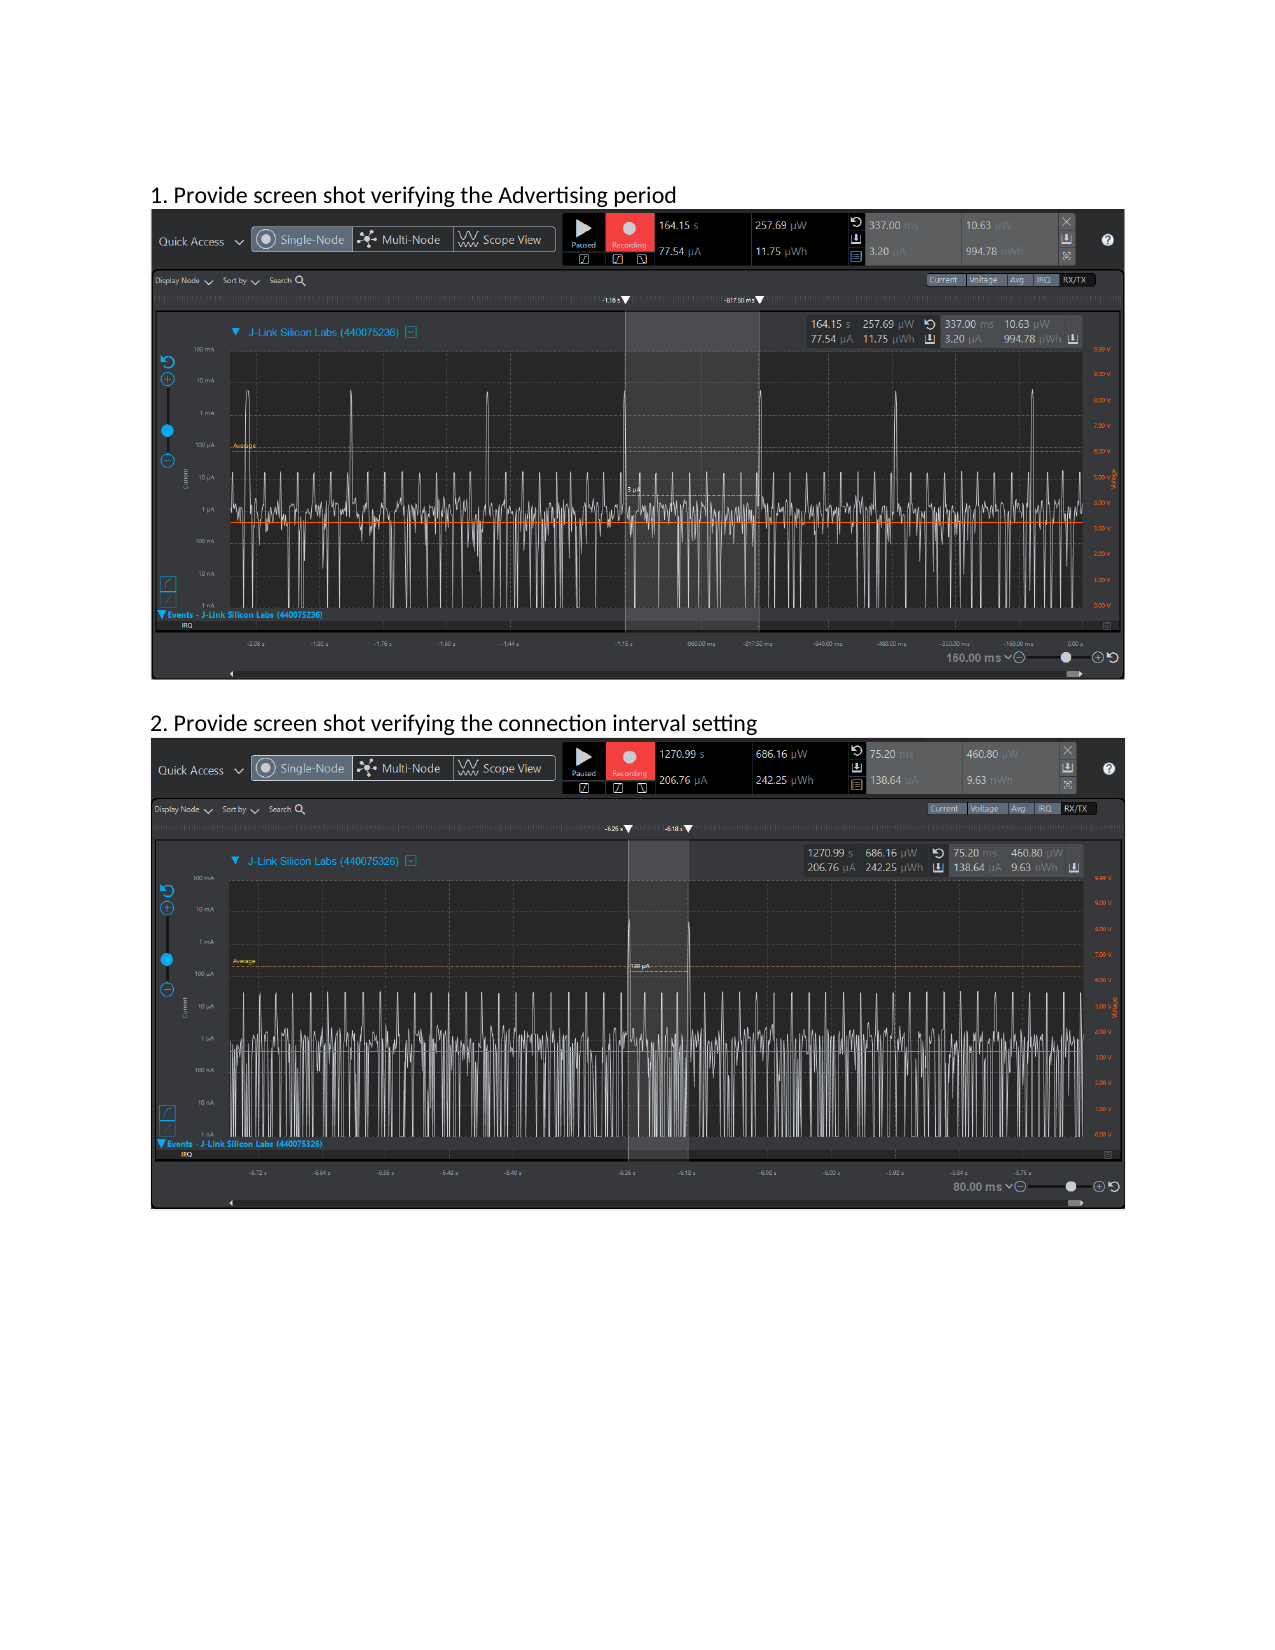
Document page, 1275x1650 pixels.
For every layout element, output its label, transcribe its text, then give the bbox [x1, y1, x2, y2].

text 1. Provide screen shot verifying the Advertising period [150, 181, 1125, 209]
picture [150, 209, 1125, 680]
picture [150, 737, 1125, 1211]
text 2. Provide screen shot verifying the connection interval setting [150, 708, 1125, 737]
